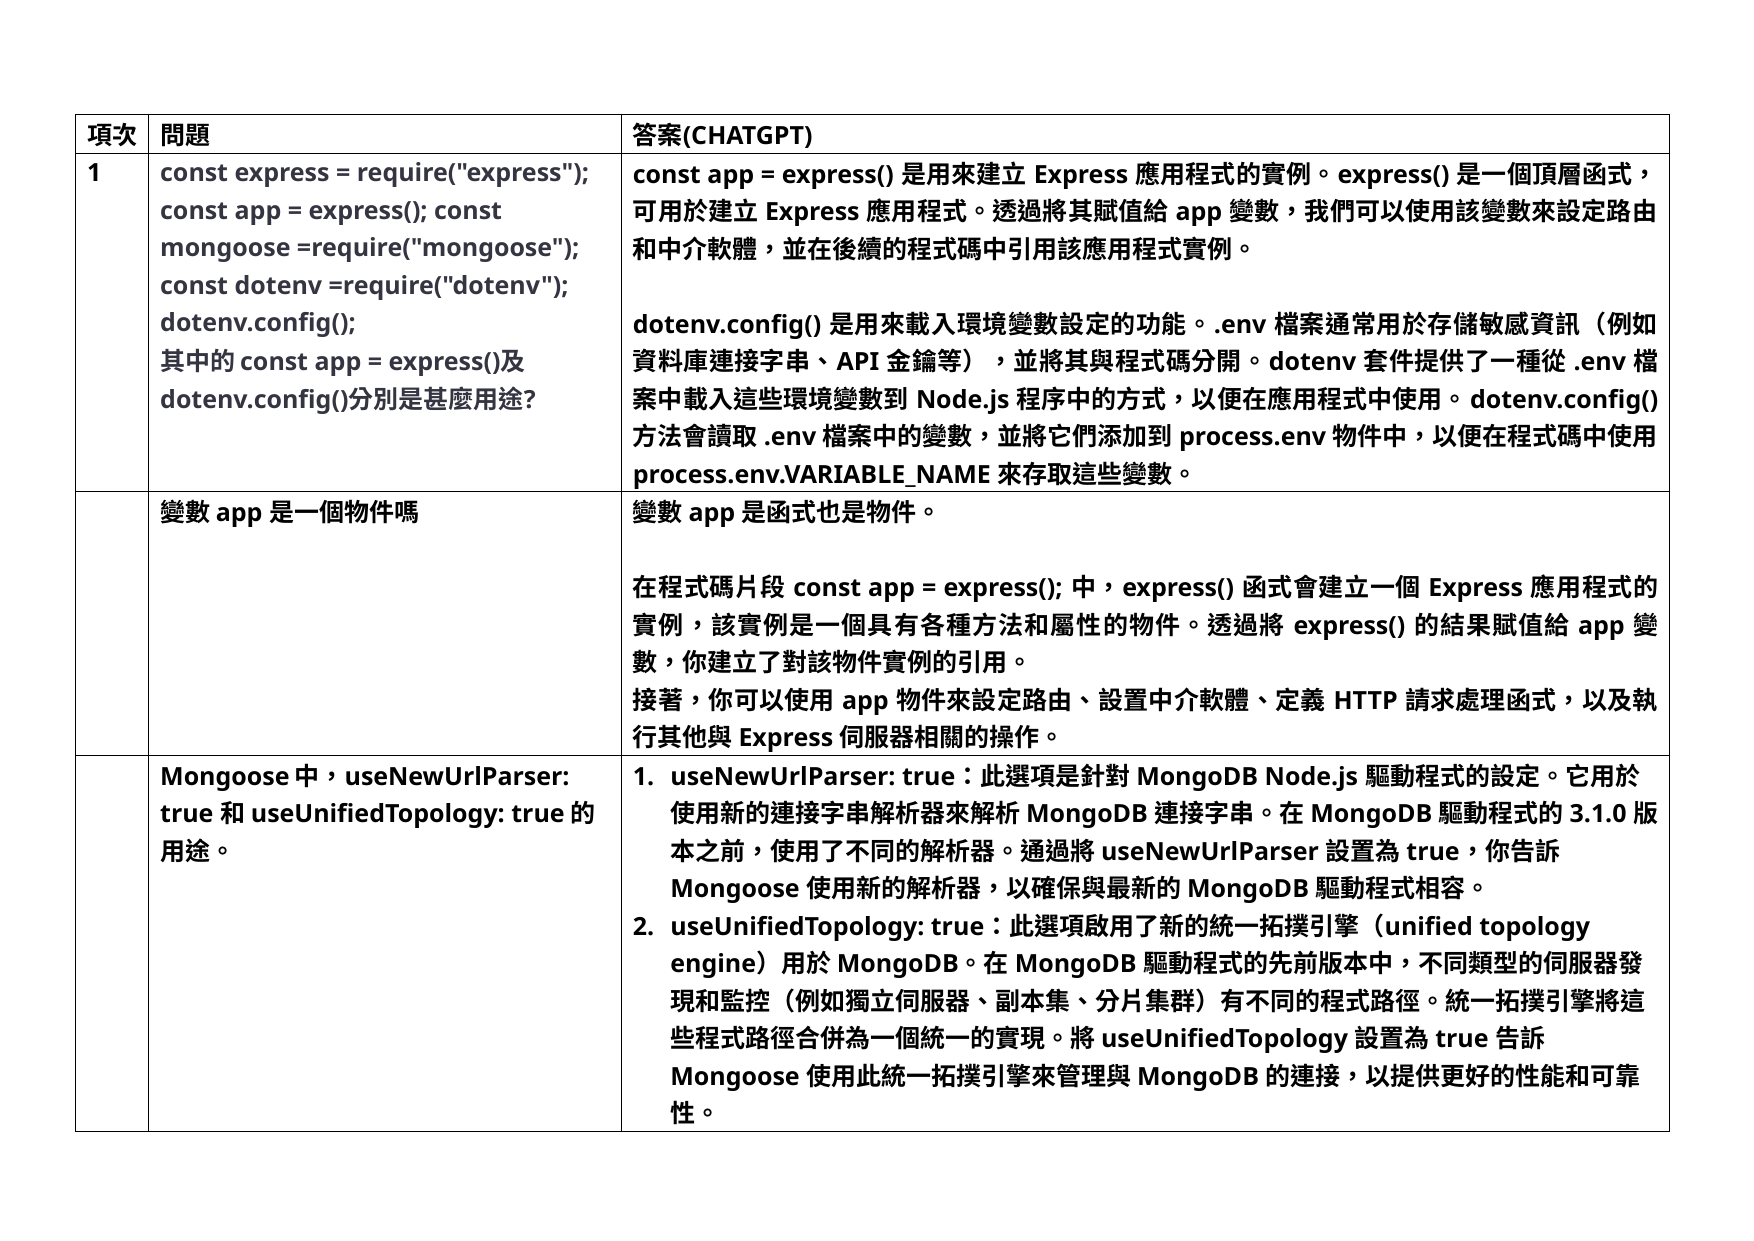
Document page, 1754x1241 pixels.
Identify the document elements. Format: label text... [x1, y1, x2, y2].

table_cell const express = require("express"); const app = express(); const mongoose =require("mongoose"); const dotenv =require("dotenv"); dotenv.config(); 其中的const app = express()及dotenv.config()分別是甚麼用途? [149, 154, 621, 491]
table_cell [76, 756, 148, 1131]
table_cell Mongoose中，useNewUrlParser: true 和 useUnifiedTopology: true的用途。 [149, 756, 621, 1131]
table_header 問題 [149, 115, 621, 152]
table_cell 變數 app 是一個物件嗎 [149, 492, 621, 754]
table_cell 變數 app 是函式也是物件。 在程式碼片段 const app = express(); 中，express() 函式會建立一個 Express 應用程式的實例，該實例是一個具有各種方法和屬性的物件。透過將 express() 的結果賦值給 app 變數，你建立了對該物件實例的引用。 接著，你可以使用 app 物件來設定路由、設置中介軟體、定義 HTTP 請求處理函式，以及執行其他與 Express 伺服器相關的操作。 [622, 492, 1669, 754]
table_header 答案(CHATGPT) [622, 115, 1669, 152]
table_cell const app = express() 是用來建立 Express 應用程式的實例。express() 是一個頂層函式，可用於建立 Express 應用程式。透過將其賦值給 app 變數，我們可以使用該變數來設定路由和中介軟體，並在後續的程式碼中引用該應用程式實例。 dotenv.config() 是用來載入環境變數設定的功能。.env 檔案通常用於存儲敏感資訊（例如資料庫連接字串、API 金鑰等），並將其與程式碼分開。dotenv 套件提供了一種從 .env 檔案中載入這些環境變數到 Node.js 程序中的方式，以便在應用程式中使用。dotenv.config() 方法會讀取 .env 檔案中的變數，並將它們添加到 process.env 物件中，以便在程式碼中使用 process.env.VARIABLE_NAME 來存取這些變數。 [622, 154, 1669, 491]
table_header 項次 [76, 115, 148, 152]
table_cell [76, 492, 148, 754]
table_cell 1 [76, 154, 148, 491]
table_cell useNewUrlParser: true：此選項是針對 MongoDB Node.js 驅動程式的設定。它用於使用新的連接字串解析器來解析 MongoDB 連接字串。在 MongoDB 驅動程式的 3.1.0 版本之前，使用了不同的解析器。通過將 useNewUrlParser 設置為 true，你告訴 Mongoose 使用新的解析器，以確保與最新的 MongoDB 驅動程式相容。 useUnifiedTopology: true：此選項啟用了新的統一拓撲引擎（unified topology engine）用於 MongoDB。在 MongoDB 驅動程式的先前版本中，不同類型的伺服器發現和監控（例如獨立伺服器、副本集、分片集群）有不同的程式路徑。統一拓撲引擎將這些程式路徑合併為一個統一的實現。將 useUnifiedTopology 設置為 true 告訴 Mongoose 使用此統一拓撲引擎來管理與 MongoDB 的連接，以提供更好的性能和可靠性。 [622, 756, 1669, 1131]
